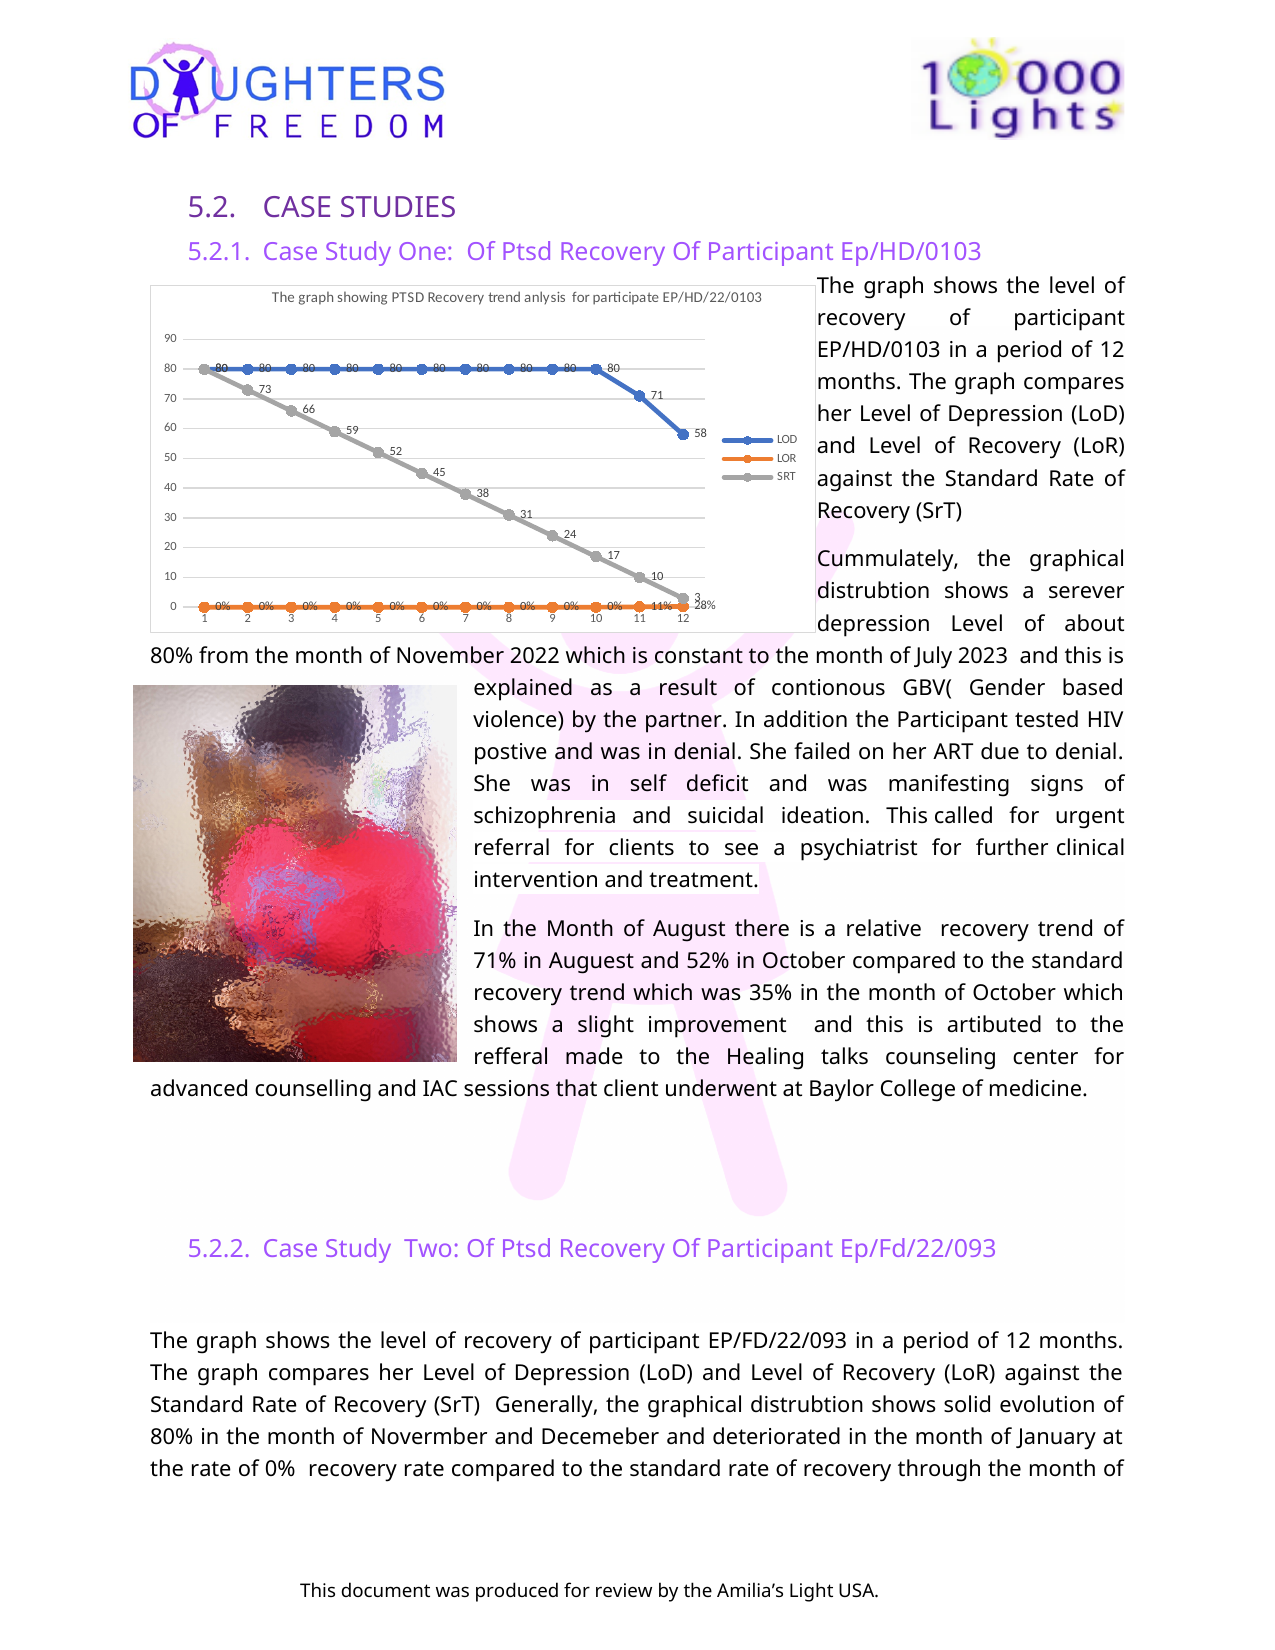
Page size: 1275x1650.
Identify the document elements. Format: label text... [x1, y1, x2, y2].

subtitle CASE STUDIES [187, 186, 1125, 226]
picture [133, 685, 457, 1062]
subtitle Case Study One: Of Ptsd Recovery Of Participant Ep/HD/0103 [187, 233, 1125, 267]
picture [127, 38, 447, 140]
subtitle Case Study Two: Of Ptsd Recovery Of Participant Ep/Fd/22/093 [187, 1231, 1125, 1265]
text In the Month of August there is a relative recovery trend of 71% in Auguest and 52% in October compared to the standard recovery trend which was 35% in the month of October which shows a slight improvement and this is artibuted to the refferal made to the Healing talks counseling center for advanced counselling and IAC sessions that client underwent at Baylor College of medicine. [150, 913, 1125, 1103]
text The graph shows the level of recovery of participant EP/HD/0103 in a period of 12 months. The graph compares her Level of Depression (LoD) and Level of Recovery (LoR) against the Standard Rate of Recovery (SrT) [150, 270, 1125, 524]
picture [910, 37, 1125, 140]
text Cummulately, the graphical distrubtion shows a serever depression Level of about 80% from the month of November 2022 which is constant to the month of July 2023 and this is explained as a result of contionous GBV( Gender based violence) by the partner. In addition the Participant tested HIV postive and was in denial. She failed on her ART due to denial. She was in self deficit and was manifesting signs of schizophrenia and suicidal ideation. This called for urgent referral for clients to see a psychiatrist for further clinical intervention and treatment. [150, 543, 1125, 894]
